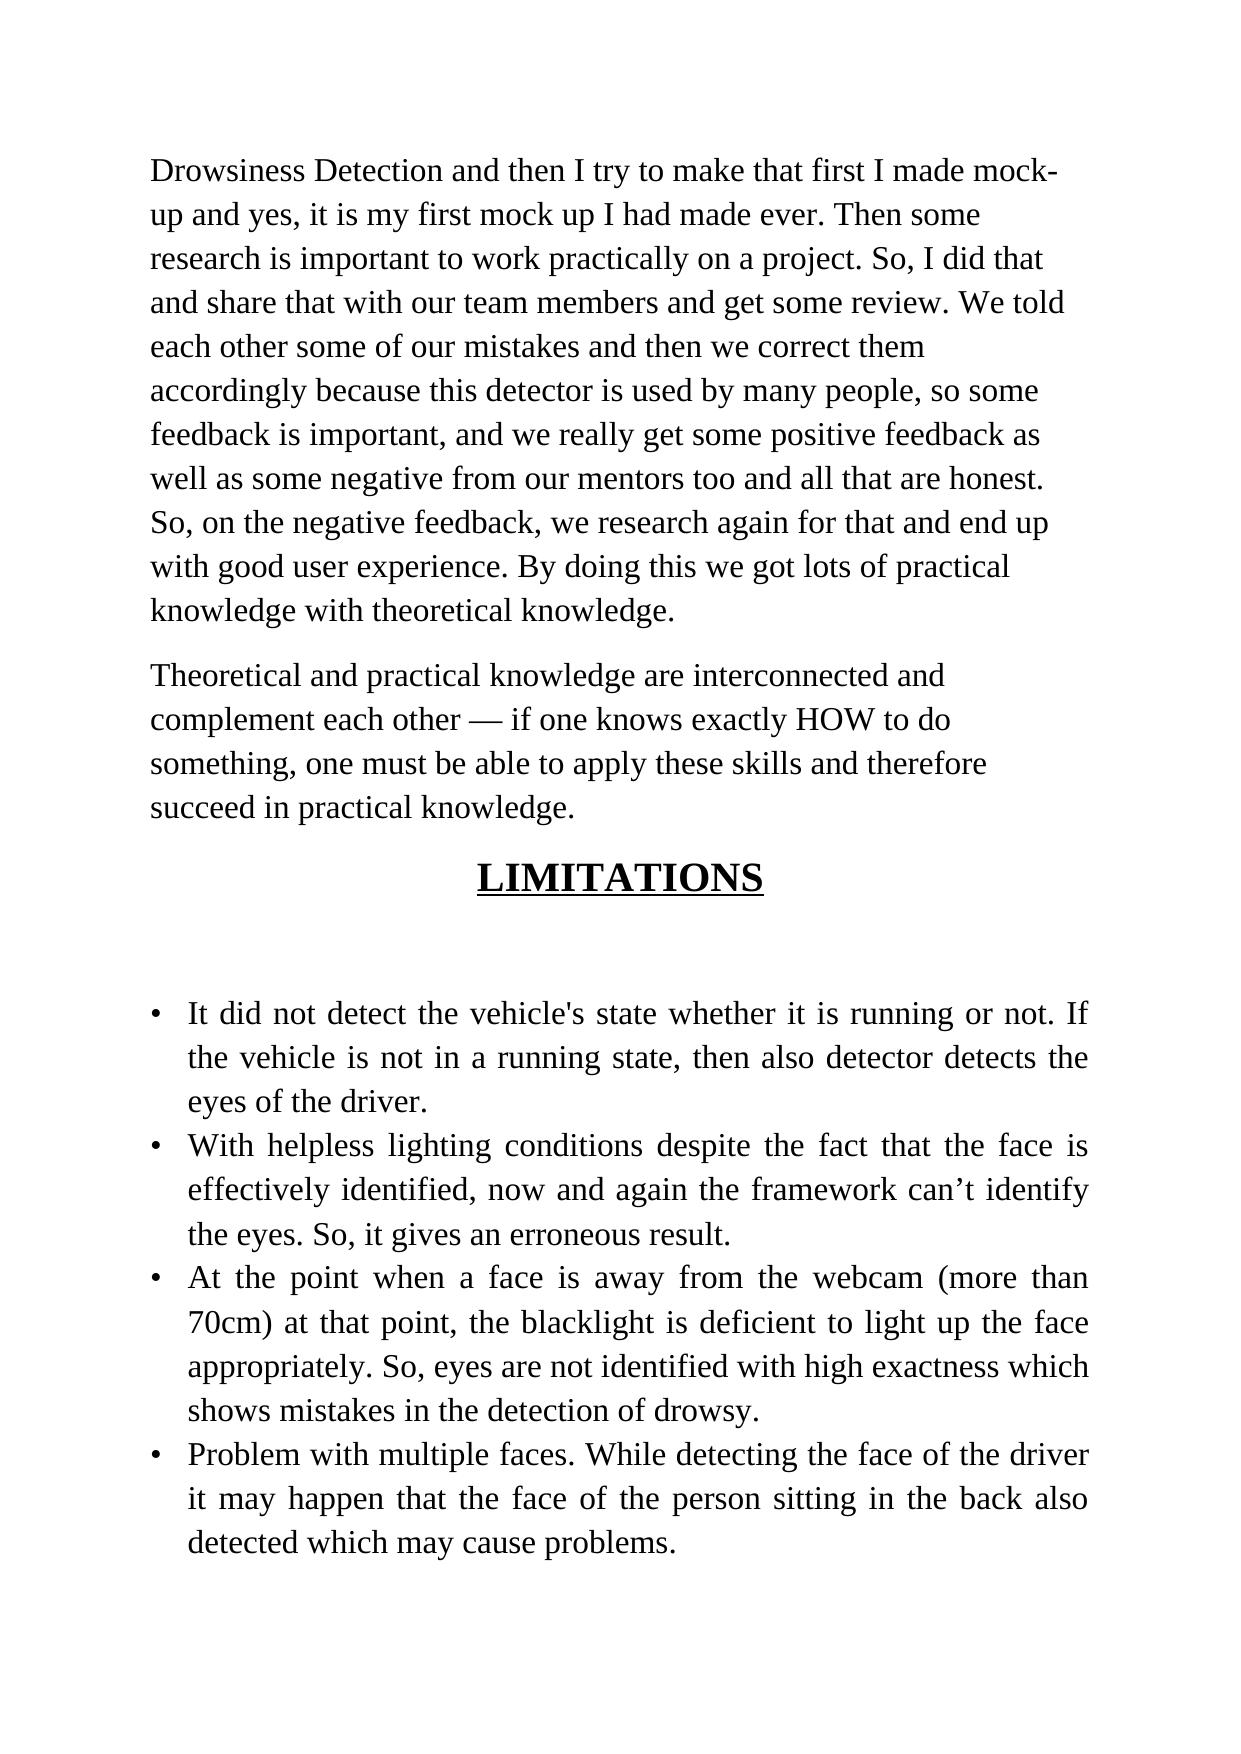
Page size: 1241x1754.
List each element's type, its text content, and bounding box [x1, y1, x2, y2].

list It did not detect the vehicle's state whether it is running or not. If the vehicle is not in a running state, then also detector detects the eyes of the driver. [150, 993, 1090, 1120]
list At the point when a face is away from the webcam (more than 70cm) at that point, the blacklight is deficient to light up the face appropriately. So, eyes are not identified with high exactness which shows mistakes in the detection of drowsy. [150, 1258, 1090, 1428]
text LIMITATIONS [150, 853, 1090, 901]
list With helpless lighting conditions despite the fact that the face is effectively identified, now and again the framework can’t identify the eyes. So, it gives an erroneous result. [150, 1126, 1090, 1252]
list Problem with multiple faces. While detecting the face of the driver it may happen that the face of the person sitting in the back also detected which may cause problems. [150, 1434, 1090, 1561]
text Theoretical and practical knowledge are interconnected and complement each other — if one knows exactly HOW to do something, one must be able to apply these skills and therefore succeed in practical knowledge. [150, 656, 1090, 826]
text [150, 150, 1090, 629]
